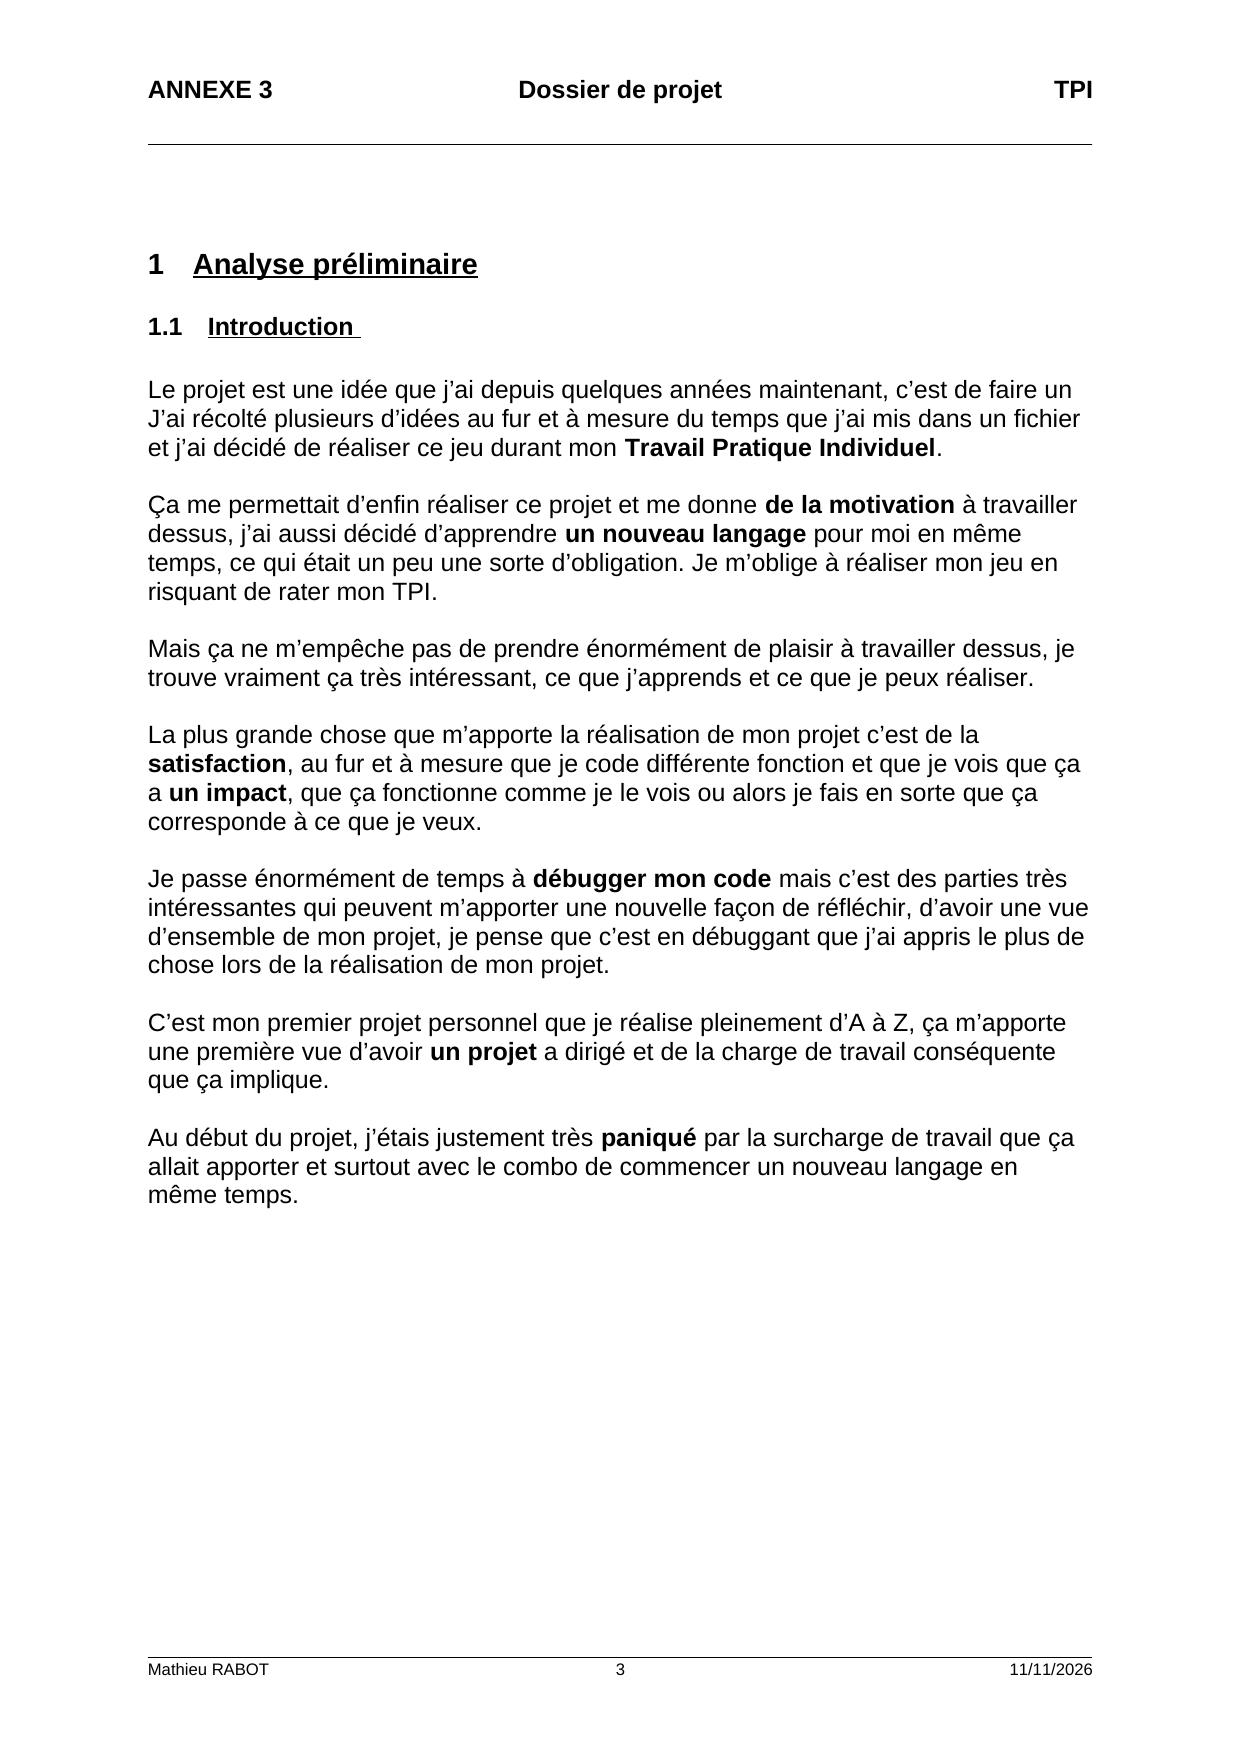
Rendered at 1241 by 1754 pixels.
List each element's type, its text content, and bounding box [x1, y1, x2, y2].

subtitle Introduction [148, 312, 1092, 341]
text J’ai récolté plusieurs d’idées au fur et à mesure du temps que j’ai mis dans un fichier et j’ai décidé de réaliser ce jeu durant mon Travail Pratique Individuel. [148, 404, 1092, 462]
text Le projet est une idée que j’ai depuis quelques années maintenant, c’est de faire un [148, 376, 1092, 404]
text C’est mon premier projet personnel que je réalise pleinement d’A à Z, ça m’apporte une première vue d’avoir un projet a dirigé et de la charge de travail conséquente que ça implique. [148, 1008, 1092, 1094]
text Ça me permettait d’enfin réaliser ce projet et me donne de la motivation à travailler dessus, j’ai aussi décidé d’apprendre un nouveau langage pour moi en même temps, ce qui était un peu une sorte d’obligation. Je m’oblige à réaliser mon jeu en risquant de rater mon TPI. [148, 491, 1092, 606]
text Mais ça ne m’empêche pas de prendre énormément de plaisir à travailler dessus, je trouve vraiment ça très intéressant, ce que j’apprends et ce que je peux réaliser. [148, 634, 1092, 692]
text Je passe énormément de temps à débugger mon code mais c’est des parties très intéressantes qui peuvent m’apporter une nouvelle façon de réfléchir, d’avoir une vue d’ensemble de mon projet, je pense que c’est en débuggant que j’ai appris le plus de chose lors de la réalisation de mon projet. [148, 836, 1092, 979]
text La plus grande chose que m’apporte la réalisation de mon projet c’est de la satisfaction, au fur et à mesure que je code différente fonction et que je vois que ça a un impact, que ça fonctionne comme je le vois ou alors je fais en sorte que ça corresponde à ce que je veux. [148, 721, 1092, 836]
subtitle Analyse préliminaire [148, 247, 1092, 281]
text Au début du projet, j’étais justement très paniqué par la surcharge de travail que ça allait apporter et surtout avec le combo de commencer un nouveau langage en même temps. [148, 1123, 1092, 1209]
